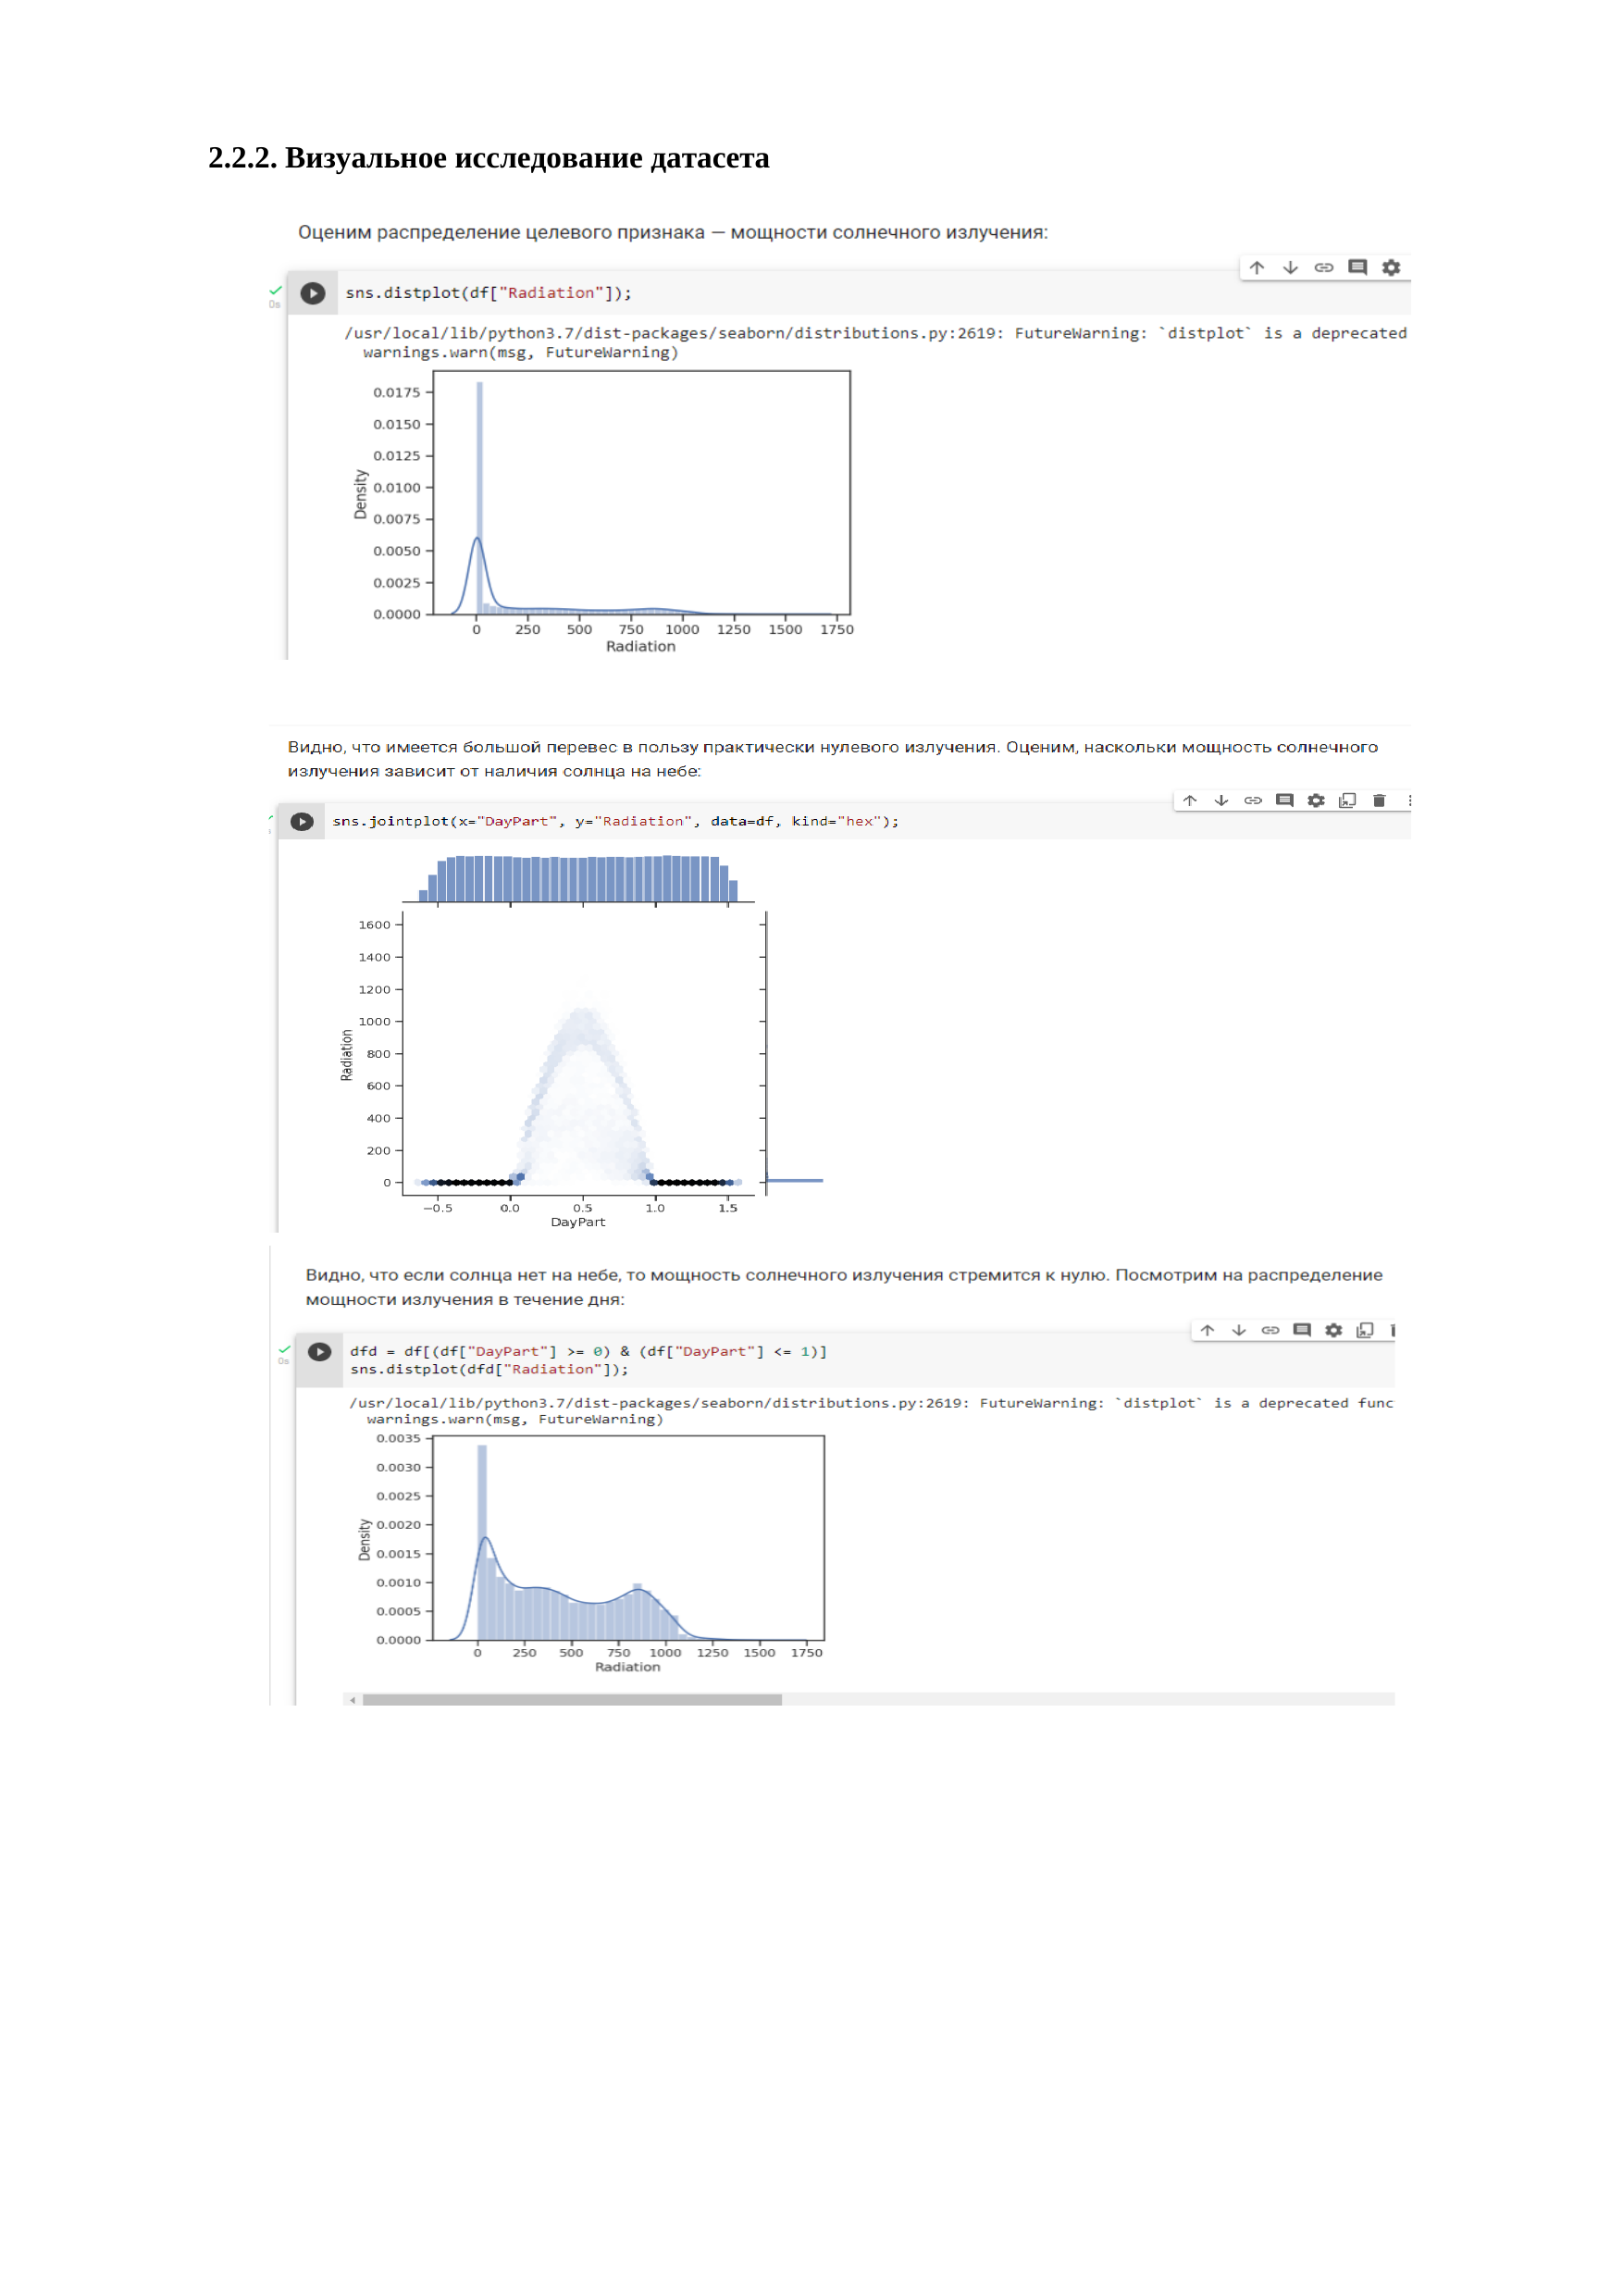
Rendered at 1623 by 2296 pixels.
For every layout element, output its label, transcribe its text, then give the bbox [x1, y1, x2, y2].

picture [268, 1246, 1395, 1706]
picture [268, 725, 1411, 1233]
list Визуальное исследование датасета [208, 139, 1484, 174]
picture [268, 192, 1411, 660]
